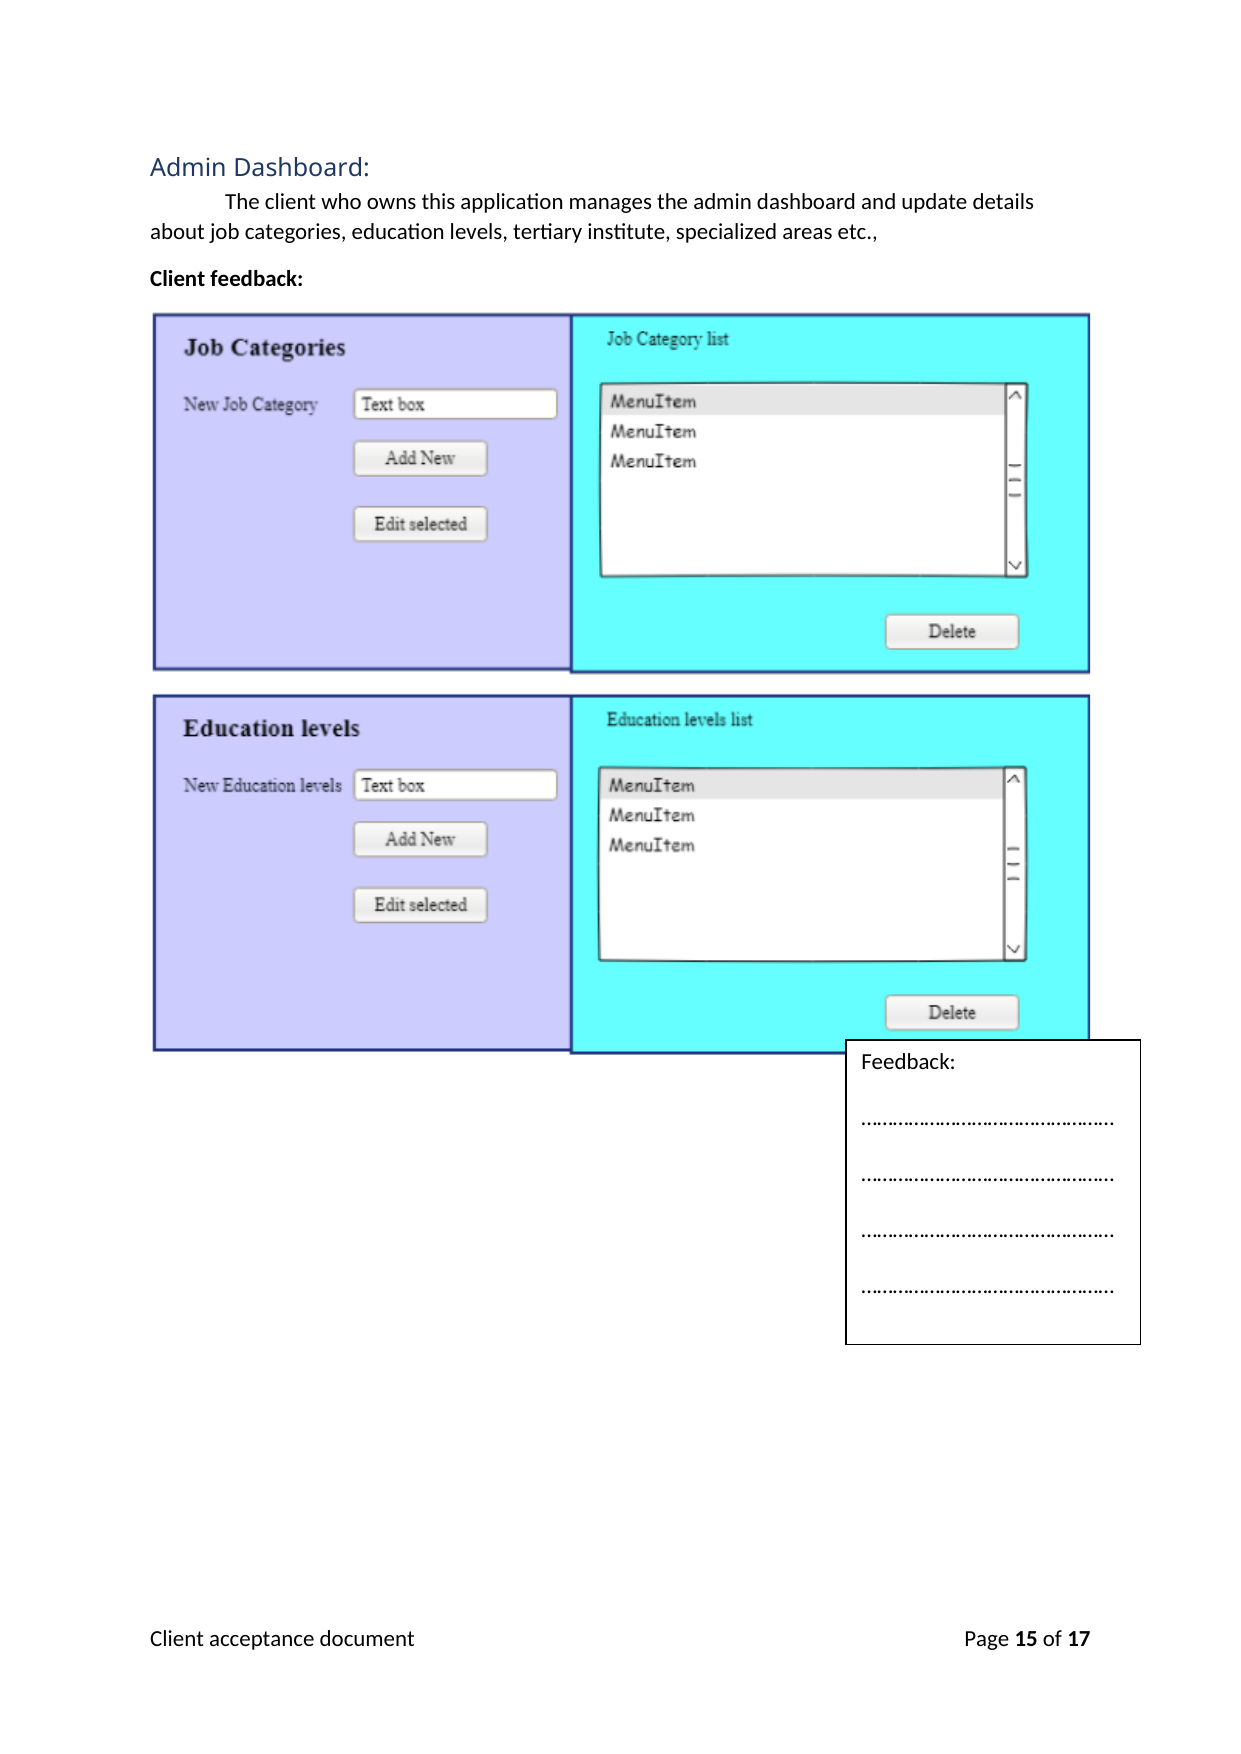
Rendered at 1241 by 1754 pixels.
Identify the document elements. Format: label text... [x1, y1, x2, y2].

subtitle Admin Dashboard: [150, 150, 1090, 184]
picture [150, 310, 1091, 1058]
text Client feedback: [150, 264, 1090, 292]
text The client who owns this application manages the admin dashboard and update details about job categories, education levels, tertiary institute, specialized areas etc., [150, 187, 1090, 245]
